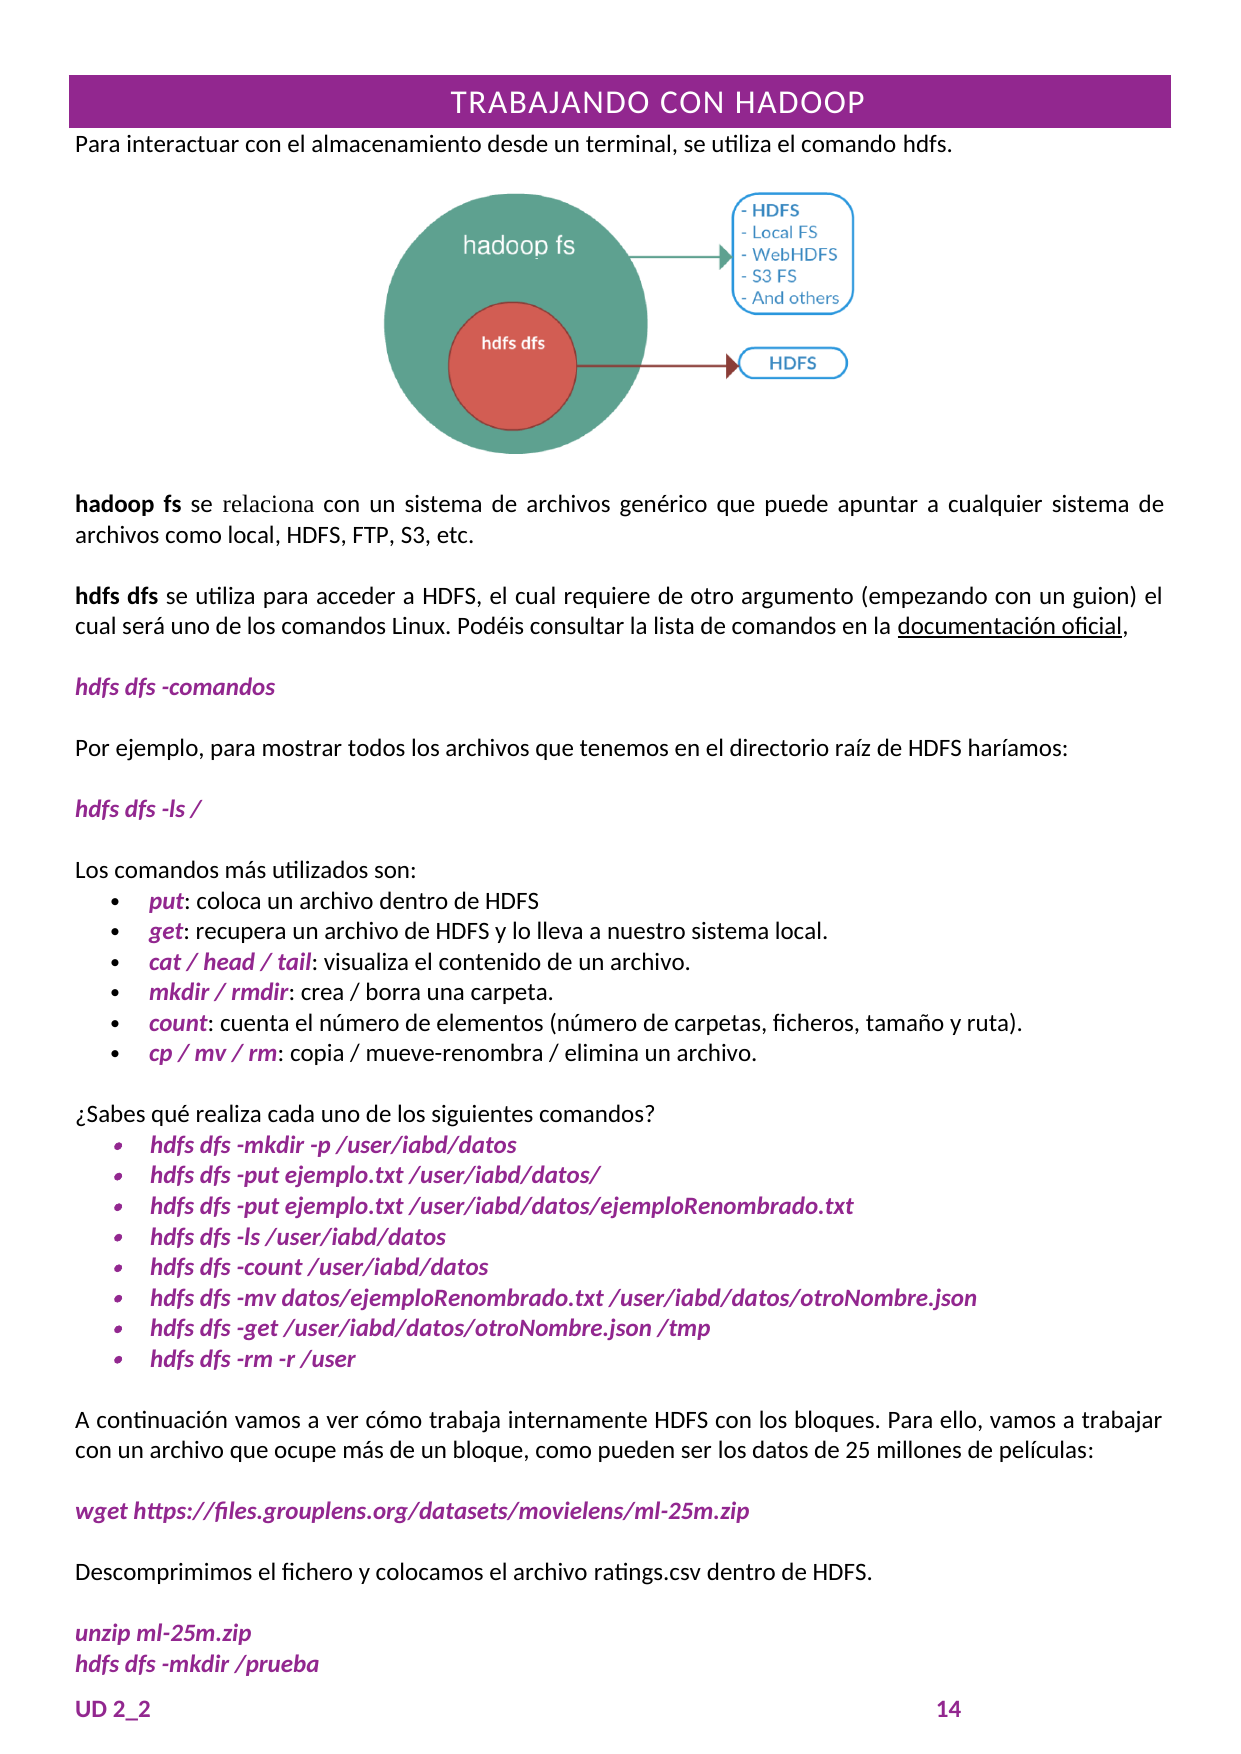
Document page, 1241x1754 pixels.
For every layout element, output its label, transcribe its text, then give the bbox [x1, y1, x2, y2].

list put: coloca un archivo dentro de HDFS [111, 885, 1165, 916]
text A continuación vamos a ver cómo trabaja internamente HDFS con los bloques. Para ello, vamos a trabajar con un archivo que ocupe más de un bloque, como pueden ser los datos de 25 millones de películas: [75, 1404, 1165, 1465]
picture [378, 189, 862, 458]
list hdfs dfs -mv datos/ejemploRenombrado.txt /user/iabd/datos/otroNombre.json [112, 1282, 1165, 1312]
text hadoop fs se relaciona con un sistema de archivos genérico que puede apuntar a cualquier sistema de archivos como local, HDFS, FTP, S3, etc. [75, 488, 1165, 549]
list count: cuenta el número de elementos (número de carpetas, ficheros, tamaño y ruta). [111, 1007, 1165, 1038]
text hdfs dfs -comandos [75, 671, 1165, 702]
list cat / head / tail: visualiza el contenido de un archivo. [111, 946, 1165, 977]
list cp / mv / rm: copia / mueve-renombra / elimina un archivo. [111, 1038, 1165, 1068]
list hdfs dfs -ls /user/iabd/datos [112, 1221, 1165, 1251]
text ¿Sabes qué realiza cada uno de los siguientes comandos? [75, 1099, 1165, 1129]
text wget https://files.grouplens.org/datasets/movielens/ml-25m.zip [75, 1495, 1165, 1526]
text Descomprimimos el fichero y colocamos el archivo ratings.csv dentro de HDFS. [75, 1556, 1165, 1587]
list hdfs dfs -mkdir -p /user/iabd/datos [112, 1129, 1165, 1160]
text hdfs dfs -mkdir /prueba [75, 1648, 1165, 1678]
text unzip ml-25m.zip [75, 1617, 1165, 1648]
list hdfs dfs -count /user/iabd/datos [112, 1251, 1165, 1282]
list mkdir / rmdir: crea / borra una carpeta. [111, 977, 1165, 1007]
text hdfs dfs -ls / [75, 793, 1165, 824]
text hdfs dfs se utiliza para acceder a HDFS, el cual requiere de otro argumento (empezando con un guion) el cual será uno de los comandos Linux. Podéis consultar la lista de comandos en la documentación oficial, [75, 580, 1165, 641]
subtitle TRABAJANDO CON HADOOP [75, 81, 1165, 122]
text Para interactuar con el almacenamiento desde un terminal, se utiliza el comando hdfs. [75, 128, 1165, 159]
list hdfs dfs -put ejemplo.txt /user/iabd/datos/ejemploRenombrado.txt [112, 1190, 1165, 1221]
list hdfs dfs -rm -r /user [112, 1343, 1165, 1373]
list hdfs dfs -put ejemplo.txt /user/iabd/datos/ [112, 1160, 1165, 1190]
text Por ejemplo, para mostrar todos los archivos que tenemos en el directorio raíz de HDFS haríamos: [75, 732, 1165, 763]
list hdfs dfs -get /user/iabd/datos/otroNombre.json /tmp [112, 1312, 1165, 1343]
list get: recupera un archivo de HDFS y lo lleva a nuestro sistema local. [111, 916, 1165, 946]
text Los comandos más utilizados son: [75, 854, 1165, 885]
